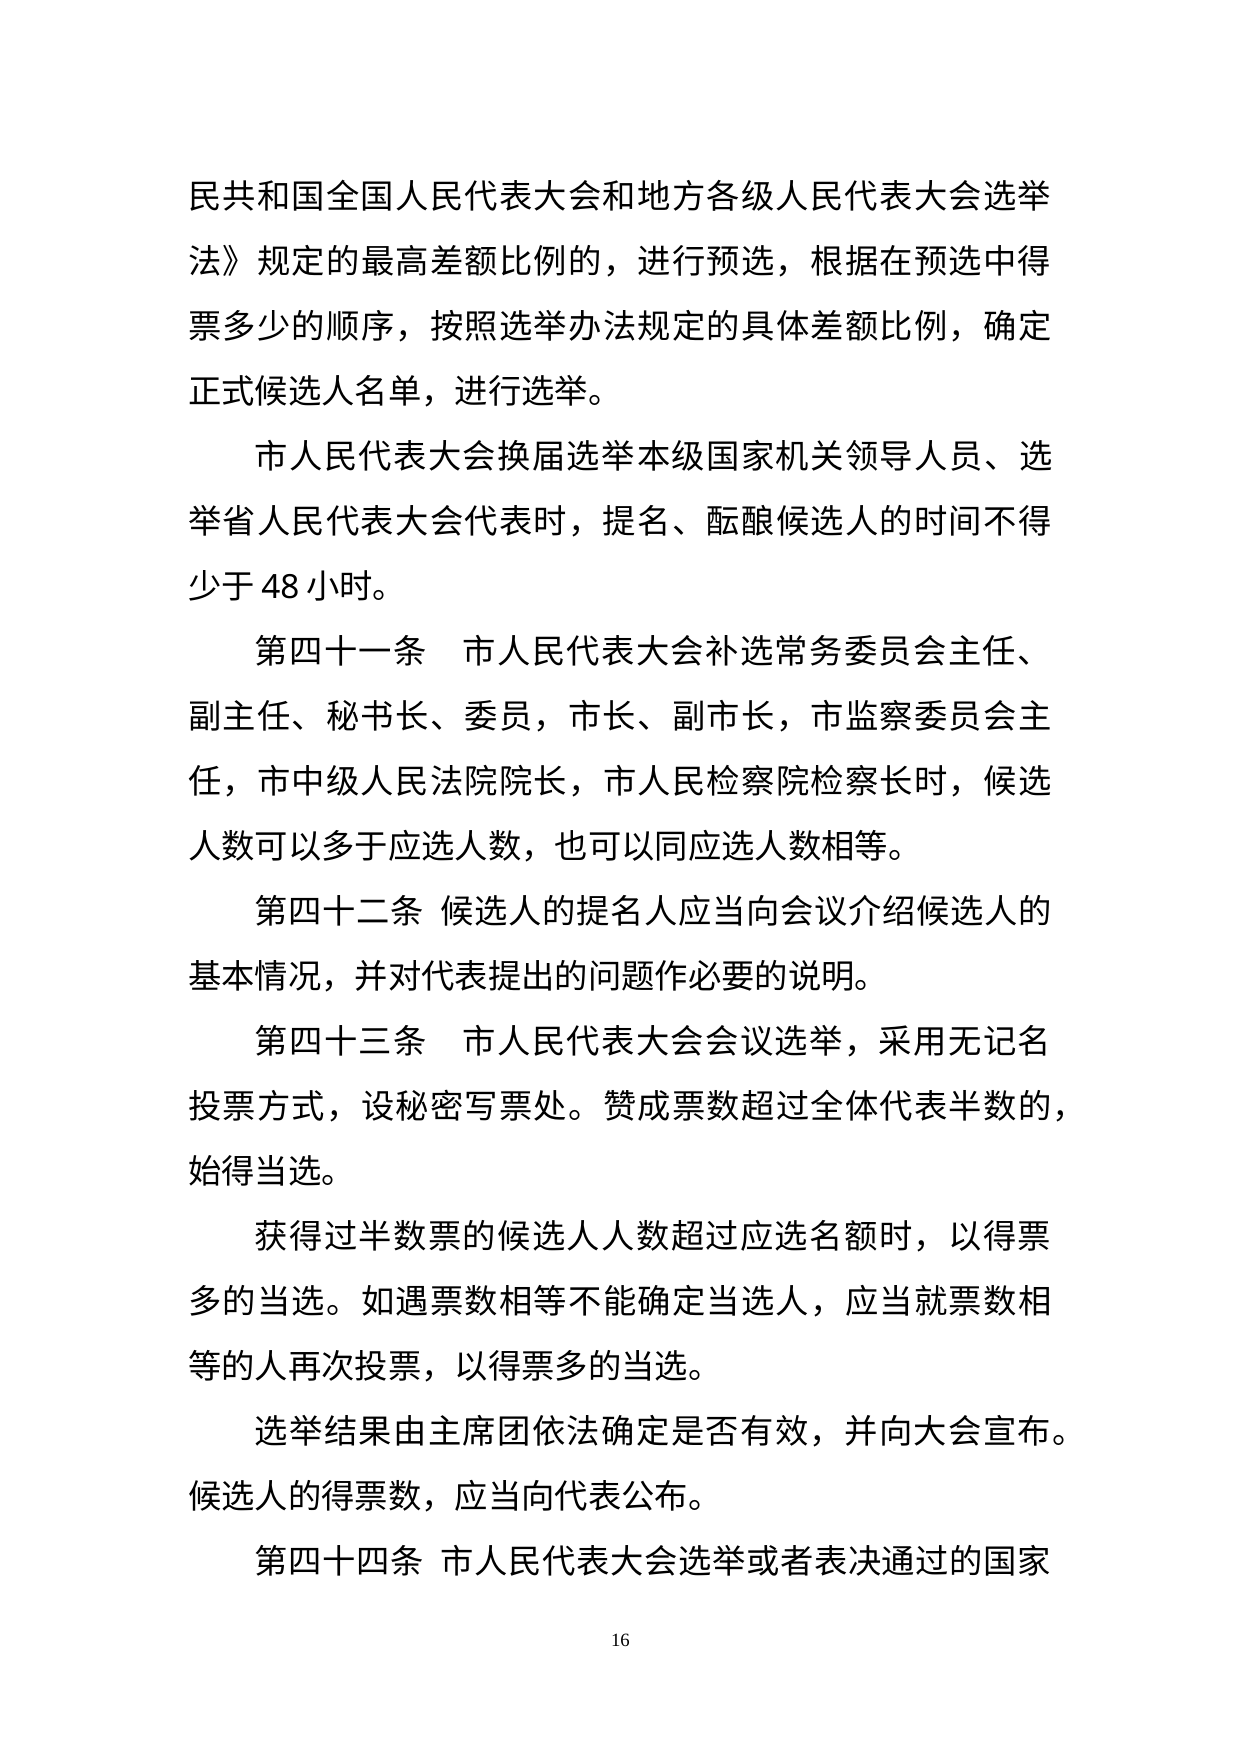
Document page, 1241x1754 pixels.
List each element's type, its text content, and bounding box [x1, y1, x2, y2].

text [188, 162, 1052, 422]
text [188, 1527, 1052, 1592]
text 第四十一条 市人民代表大会补选常务委员会主任、副主任、秘书长、委员，市长、副市长，市监察委员会主任，市中级人民法院院长，市人民检察院检察长时，候选人数可以多于应选人数，也可以同应选人数相等。 [188, 617, 1052, 877]
text 第四十三条 市人民代表大会会议选举，采用无记名投票方式，设秘密写票处。赞成票数超过全体代表半数的，始得当选。 [188, 1007, 1052, 1202]
text 市人民代表大会换届选举本级国家机关领导人员、选举省人民代表大会代表时，提名、酝酿候选人的时间不得少于48小时。 [188, 422, 1052, 617]
text 获得过半数票的候选人人数超过应选名额时，以得票多的当选。如遇票数相等不能确定当选人，应当就票数相等的人再次投票，以得票多的当选。 [188, 1202, 1052, 1397]
text 第四十二条 候选人的提名人应当向会议介绍候选人的基本情况，并对代表提出的问题作必要的说明。 [188, 877, 1052, 1007]
text 选举结果由主席团依法确定是否有效，并向大会宣布。候选人的得票数，应当向代表公布。 [188, 1397, 1052, 1527]
